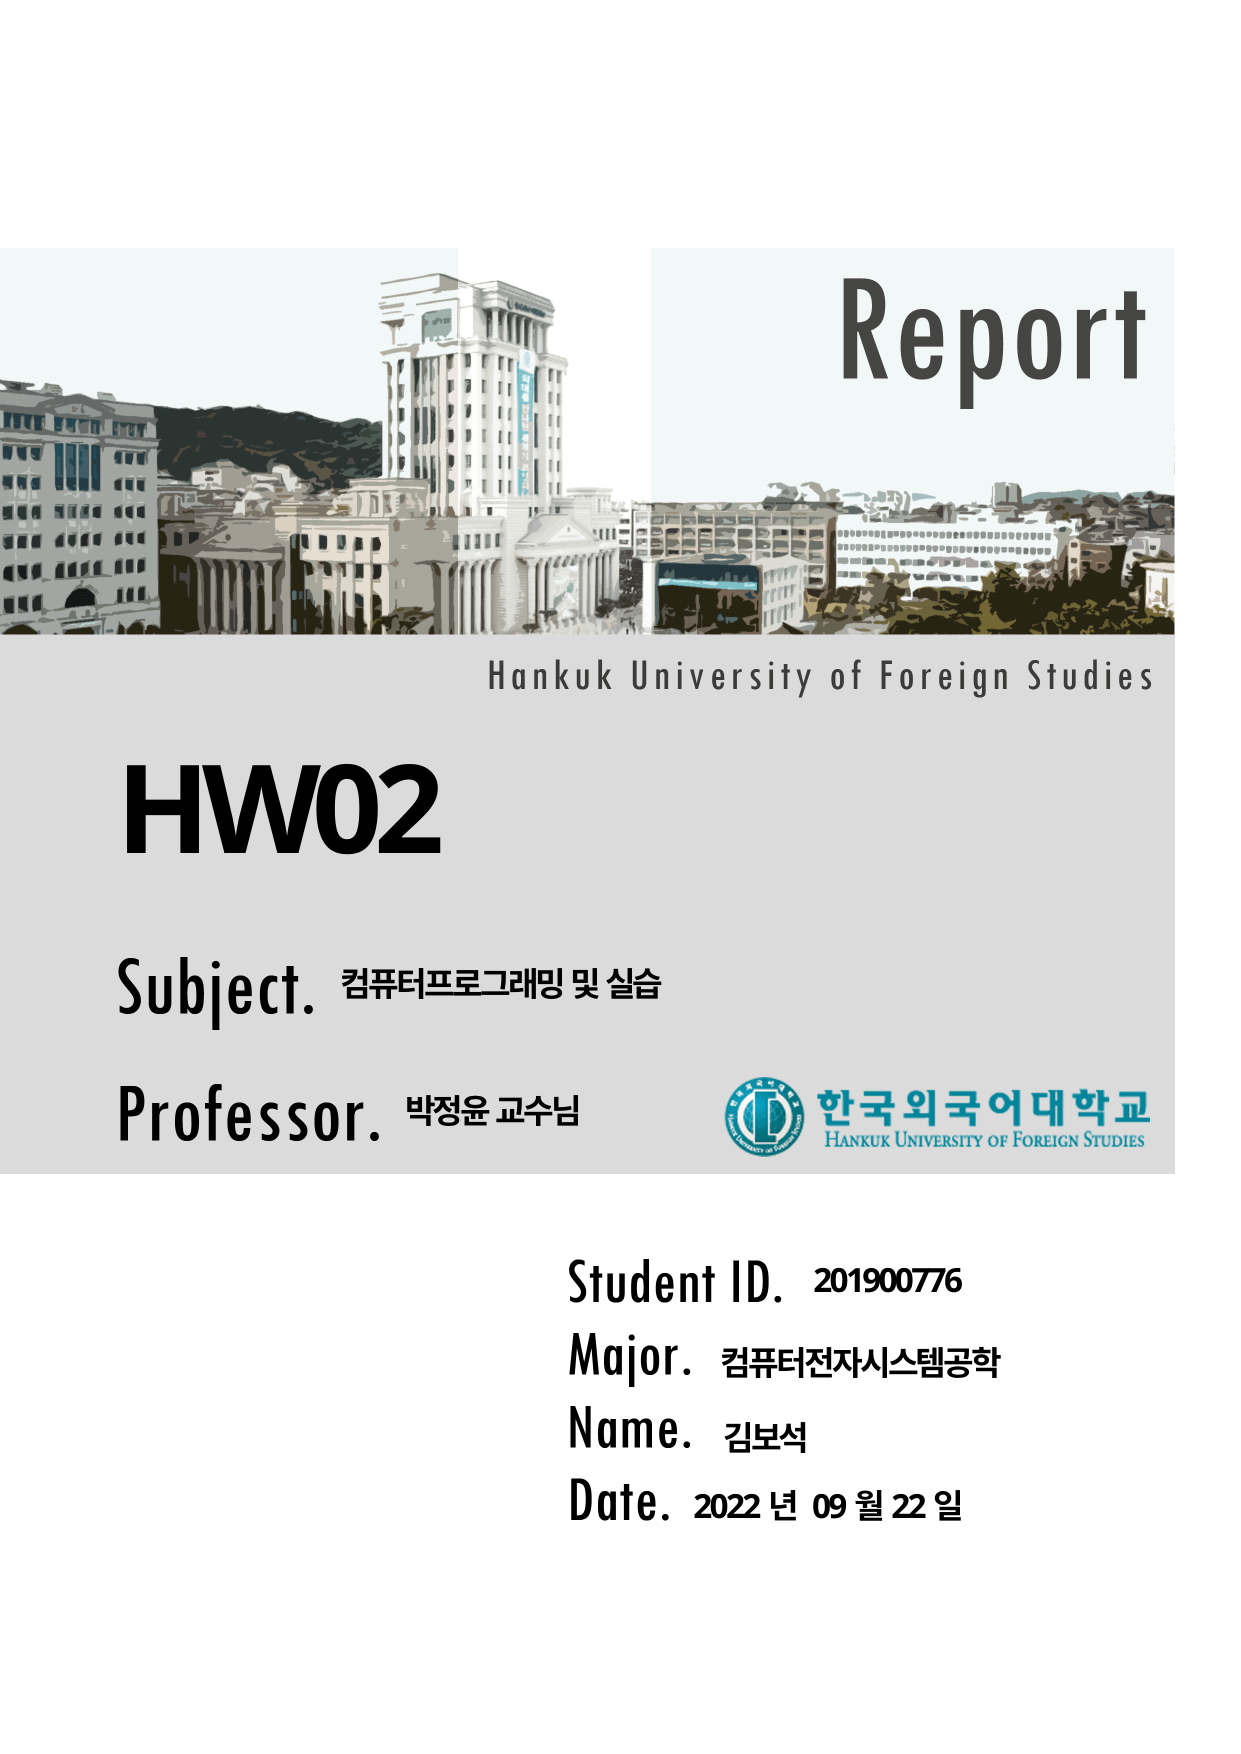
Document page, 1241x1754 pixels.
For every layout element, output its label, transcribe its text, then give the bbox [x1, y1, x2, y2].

picture [0, 0, 1239, 1752]
text HW #2 Q1 : Prime Counter [177, 252, 1063, 332]
